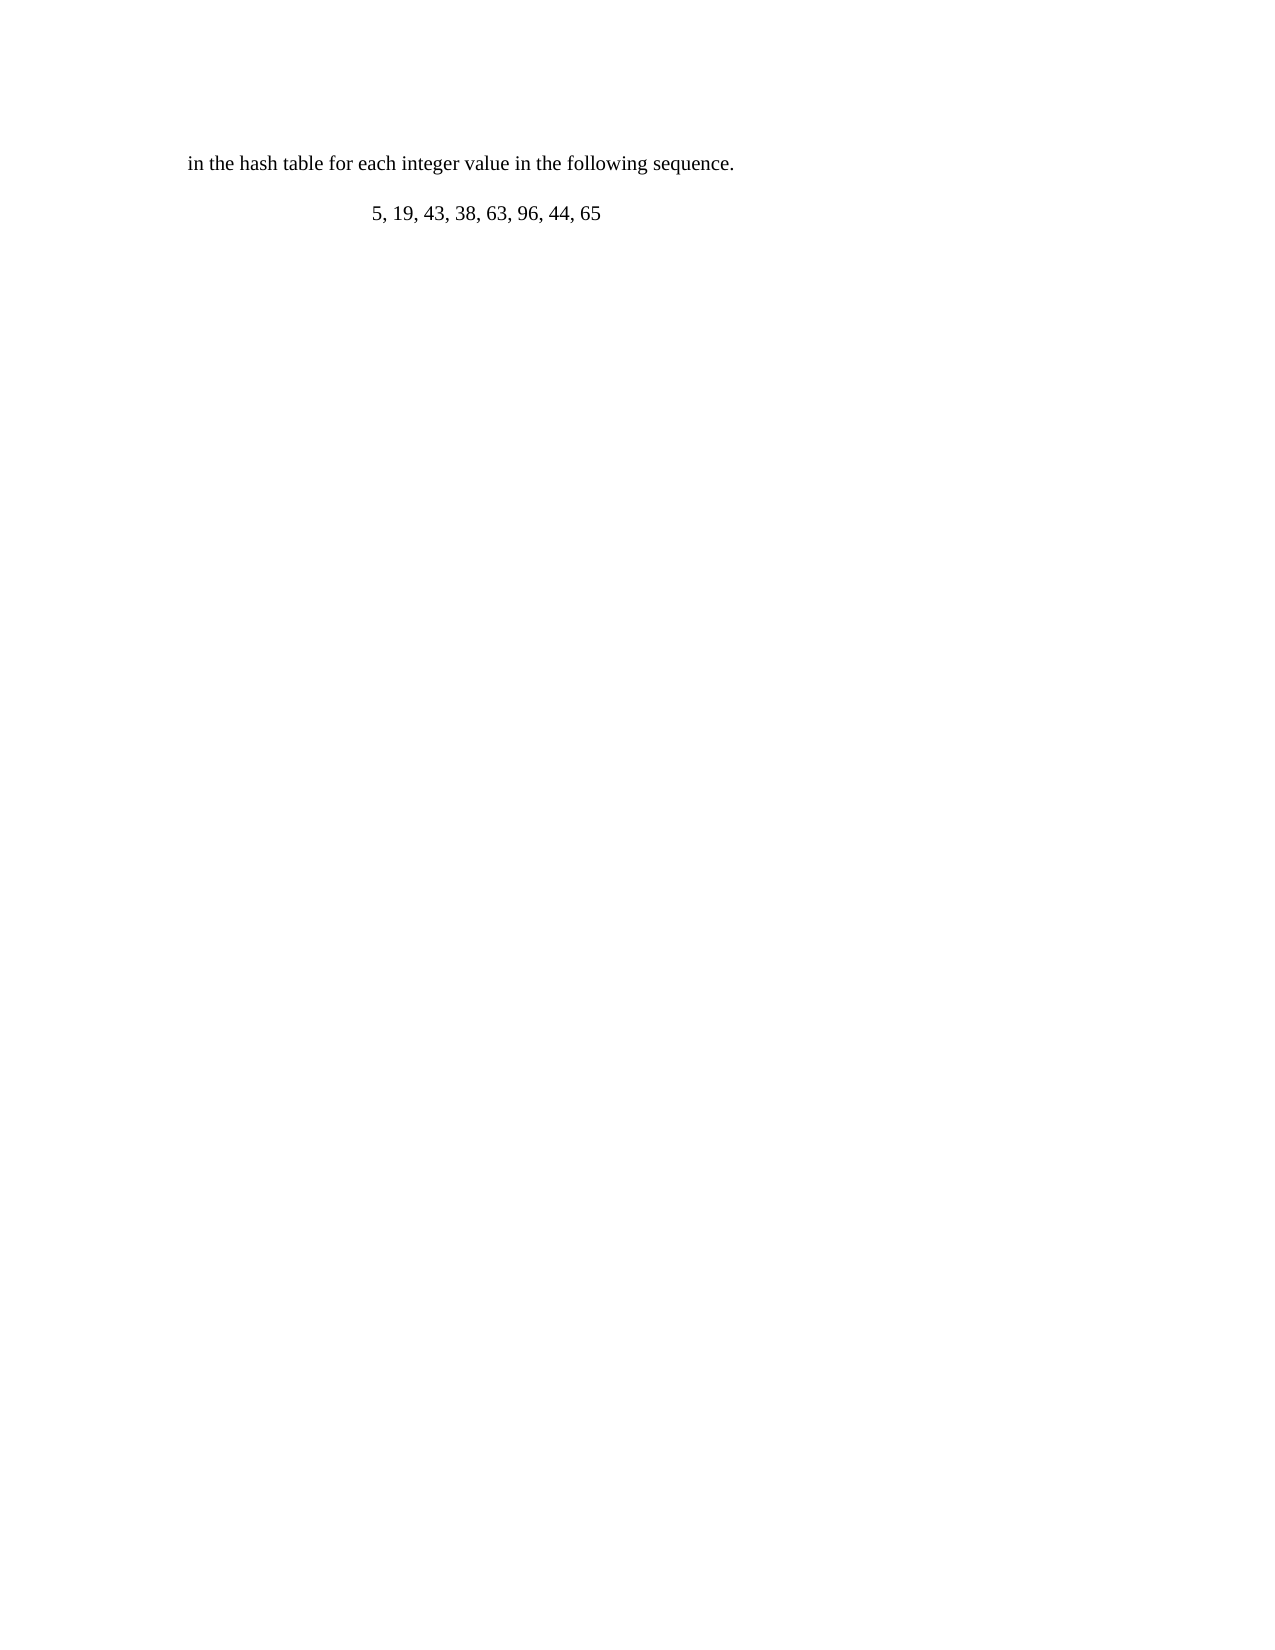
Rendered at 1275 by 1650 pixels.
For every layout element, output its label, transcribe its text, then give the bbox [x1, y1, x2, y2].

text 5, 19, 43, 38, 63, 96, 44, 65 [187, 200, 1125, 225]
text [150, 150, 1125, 175]
